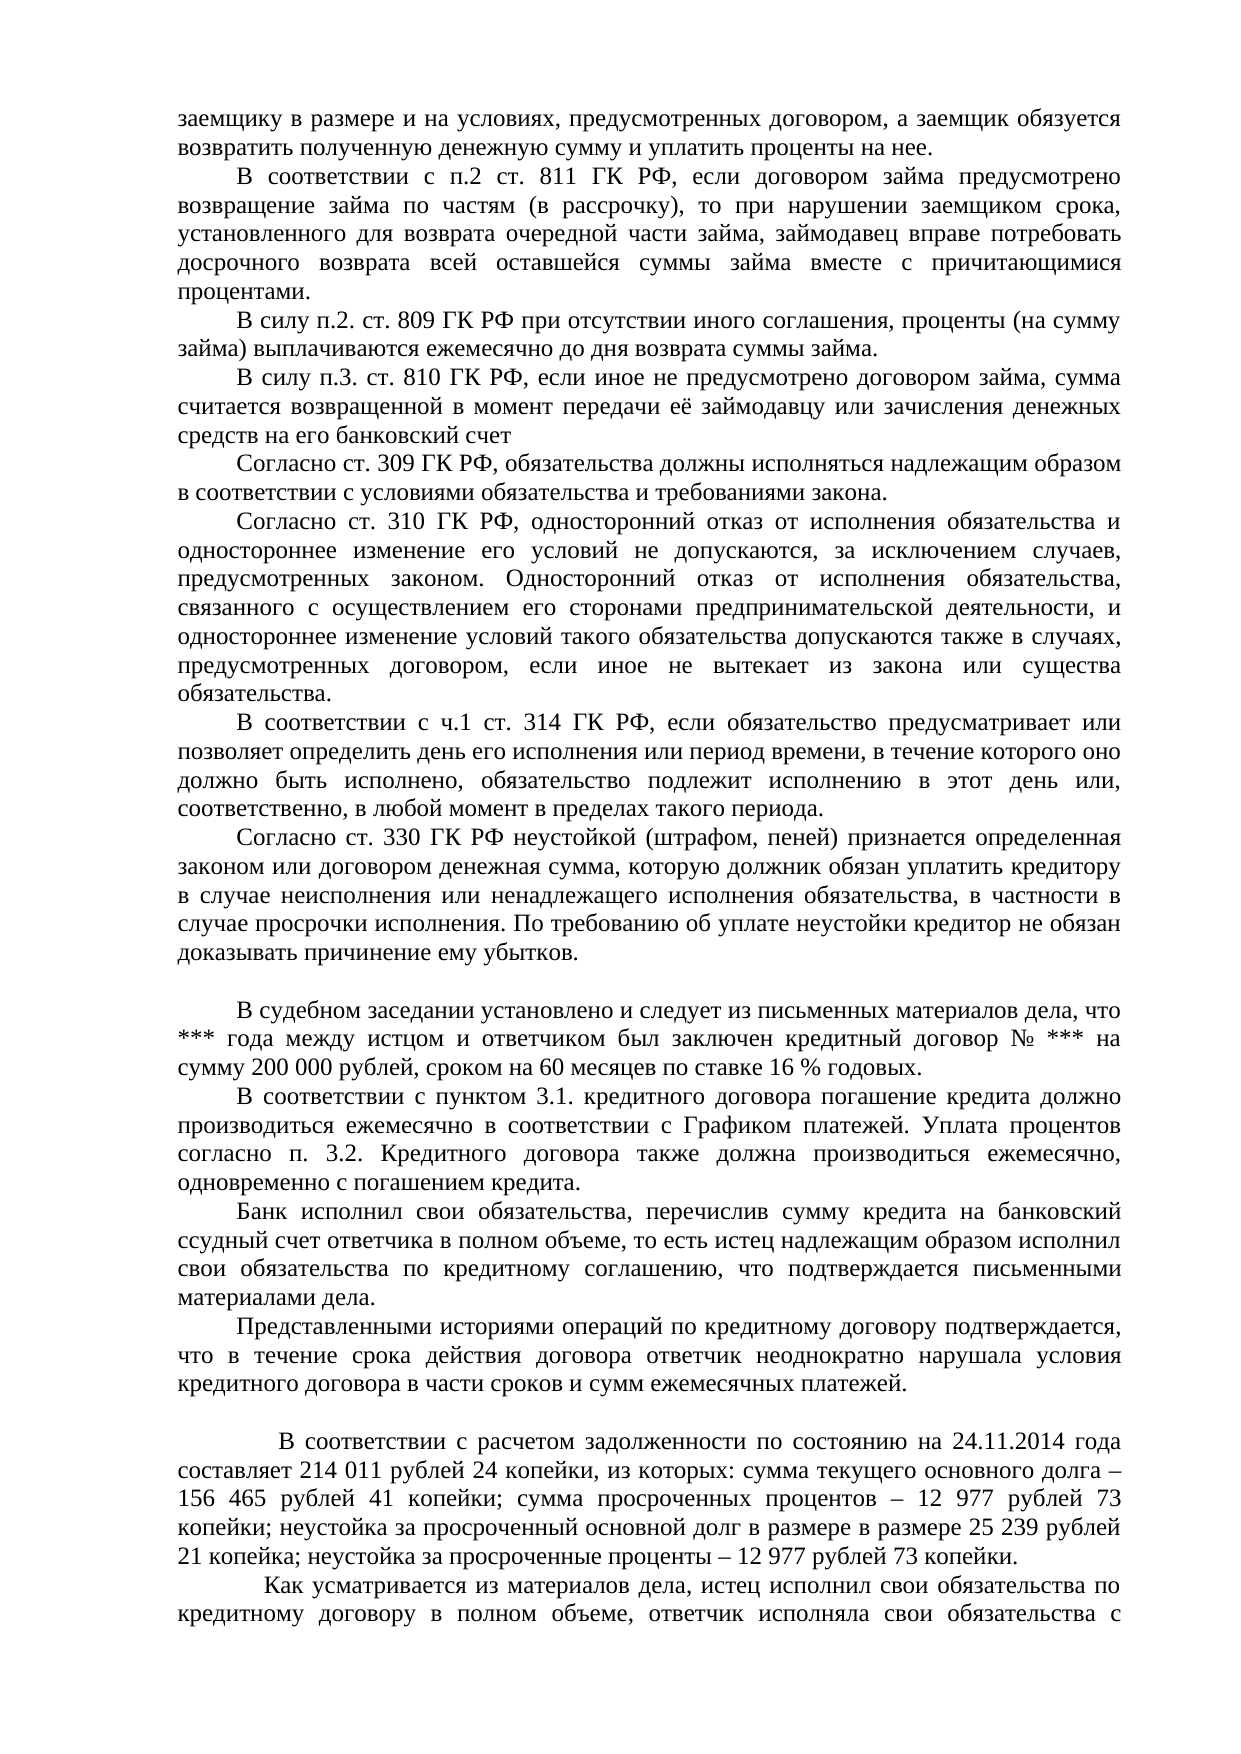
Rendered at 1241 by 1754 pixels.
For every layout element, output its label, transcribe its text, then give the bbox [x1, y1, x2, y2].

text Согласно ст. 309 ГК РФ, обязательства должны исполняться надлежащим образом в соответствии с условиями обязательства и требованиями закона. [177, 448, 1122, 506]
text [177, 103, 1122, 161]
text Согласно ст. 310 ГК РФ, односторонний отказ от исполнения обязательства и одностороннее изменение его условий не допускаются, за исключением случаев, предусмотренных законом. Односторонний отказ от исполнения обязательства, связанного с осуществлением его сторонами предпринимательской деятельности, и одностороннее изменение условий такого обязательства допускаются также в случаях, предусмотренных договором, если иное не вытекает из закона или существа обязательства. [177, 506, 1122, 707]
text Представленными историями операций по кредитному договору подтверждается, что в течение срока действия договора ответчик неоднократно нарушала условия кредитного договора в части сроков и сумм ежемесячных платежей. [177, 1311, 1122, 1397]
text В соответствии с пунктом 3.1. кредитного договора погашение кредита должно производиться ежемесячно в соответствии с Графиком платежей. Уплата процентов согласно п. 3.2. Кредитного договора также должна производиться ежемесячно, одновременно с погашением кредита. [177, 1081, 1122, 1196]
text Согласно ст. 330 ГК РФ неустойкой (штрафом, пеней) признается определенная законом или договором денежная сумма, которую должник обязан уплатить кредитору в случае неисполнения или ненадлежащего исполнения обязательства, в частности в случае просрочки исполнения. По требованию об уплате неустойки кредитор не обязан доказывать причинение ему убытков. [177, 822, 1122, 966]
text В судебном заседании установлено и следует из письменных материалов дела, что *** года между истцом и ответчиком был заключен кредитный договор № *** на сумму 200 000 рублей, сроком на 60 месяцев по ставке 16 % годовых. [177, 995, 1122, 1081]
text Банк исполнил свои обязательства, перечислив сумму кредита на банковский ссудный счет ответчика в полном объеме, то есть истец надлежащим образом исполнил свои обязательства по кредитному соглашению, что подтверждается письменными материалами дела. [177, 1196, 1122, 1311]
text В силу п.3. ст. 810 ГК РФ, если иное не предусмотрено договором займа, сумма считается возвращенной в момент передачи её займодавцу или зачисления денежных средств на его банковский счет [177, 362, 1122, 448]
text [177, 1570, 1122, 1627]
text В соответствии с расчетом задолженности по состоянию на 24.11.2014 года составляет 214 011 рублей 24 копейки, из которых: сумма текущего основного долга – 156 465 рублей 41 копейки; сумма просроченных процентов – 12 977 рублей 73 копейки; неустойка за просроченный основной долг в размере в размере 25 239 рублей 21 копейка; неустойка за просроченные проценты – 12 977 рублей 73 копейки. [177, 1426, 1122, 1570]
text В силу п.2. ст. 809 ГК РФ при отсутствии иного соглашения, проценты (на сумму займа) выплачиваются ежемесячно до дня возврата суммы займа. [177, 305, 1122, 362]
text В соответствии с ч.1 ст. 314 ГК РФ, если обязательство предусматривает или позволяет определить день его исполнения или период времени, в течение которого оно должно быть исполнено, обязательство подлежит исполнению в этот день или, соответственно, в любой момент в пределах такого периода. [177, 707, 1122, 822]
text В соответствии с п.2 ст. 811 ГК РФ, если договором займа предусмотрено возвращение займа по частям (в рассрочку), то при нарушении заемщиком срока, установленного для возврата очередной части займа, займодавец вправе потребовать досрочного возврата всей оставшейся суммы займа вместе с причитающимися процентами. [177, 161, 1122, 305]
